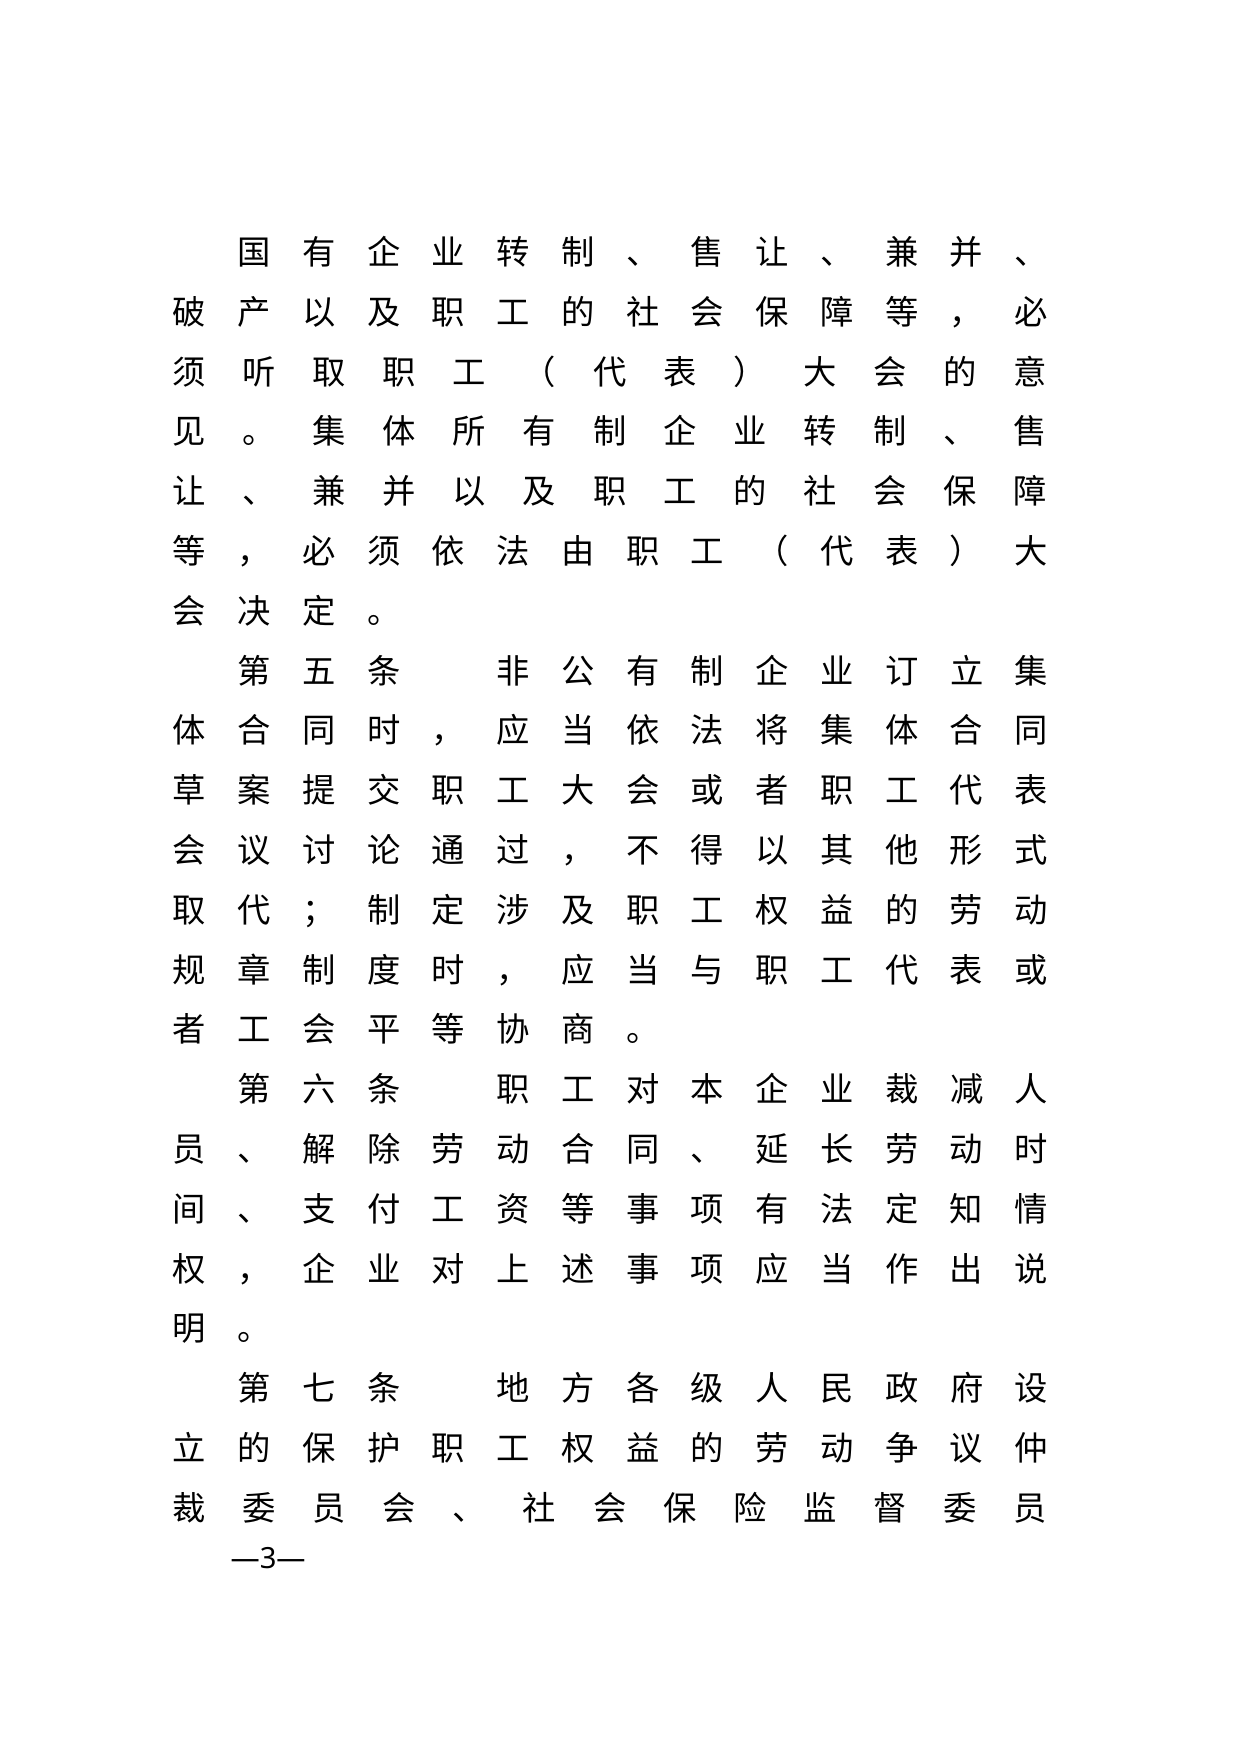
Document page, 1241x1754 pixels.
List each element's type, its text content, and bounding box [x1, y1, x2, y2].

text 第五条 非公有制企业订立集体合同时，应当依法将集体合同草案提交职工大会或者职工代表会议讨论通过，不得以其他形式取代；制定涉及职工权益的劳动规章制度时，应当与职工代表或者工会平等协商。 [172, 639, 1079, 1057]
text 第六条 职工对本企业裁减人员、解除劳动合同、延长劳动时间、支付工资等事项有法定知情权，企业对上述事项应当作出说明。 [172, 1057, 1079, 1356]
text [172, 1356, 1079, 1536]
text 国有企业转制、售让、兼并、破产以及职工的社会保障等，必须听取职工（代表）大会的意见。集体所有制企业转制、售让、兼并以及职工的社会保障等，必须依法由职工（代表）大会决定。 [172, 220, 1079, 639]
